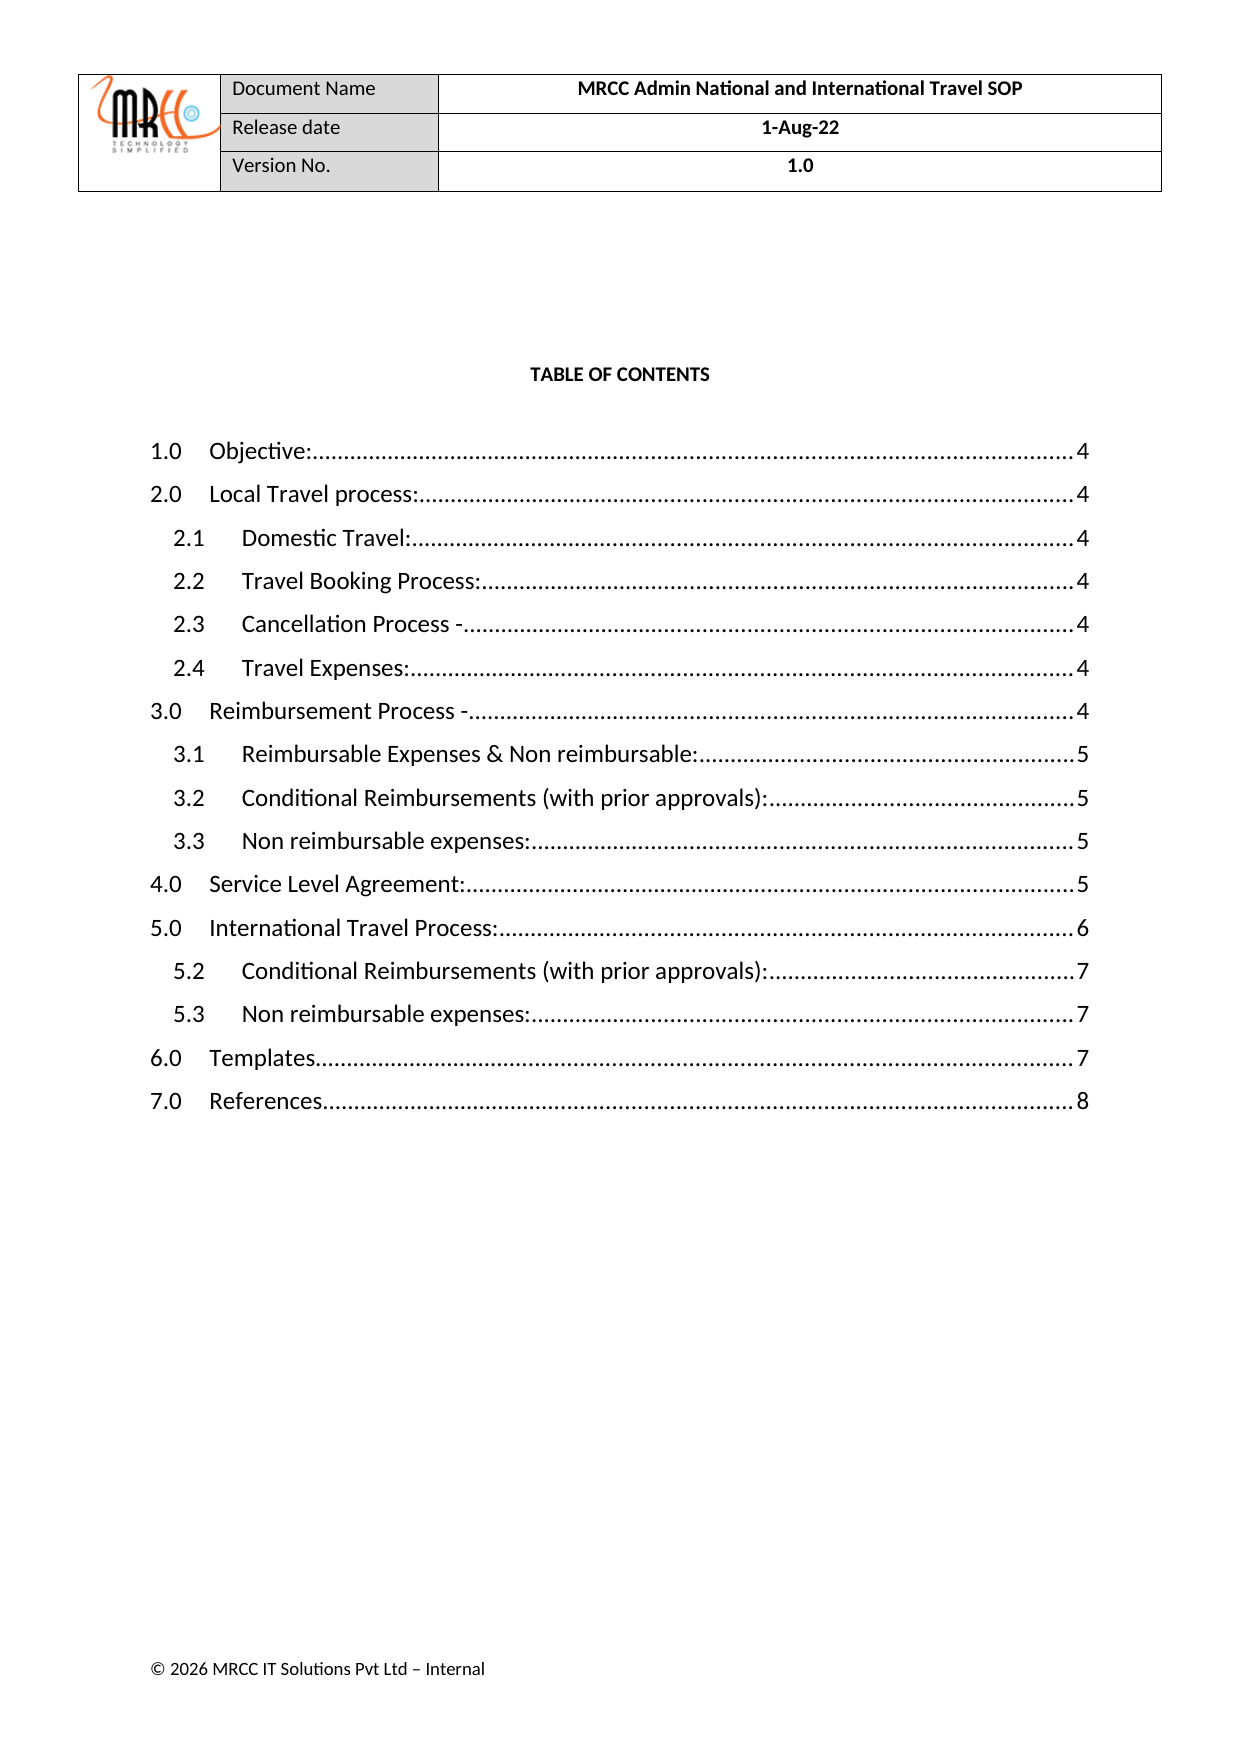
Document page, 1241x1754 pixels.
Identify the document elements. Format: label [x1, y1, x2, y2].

picture [89, 74, 221, 153]
